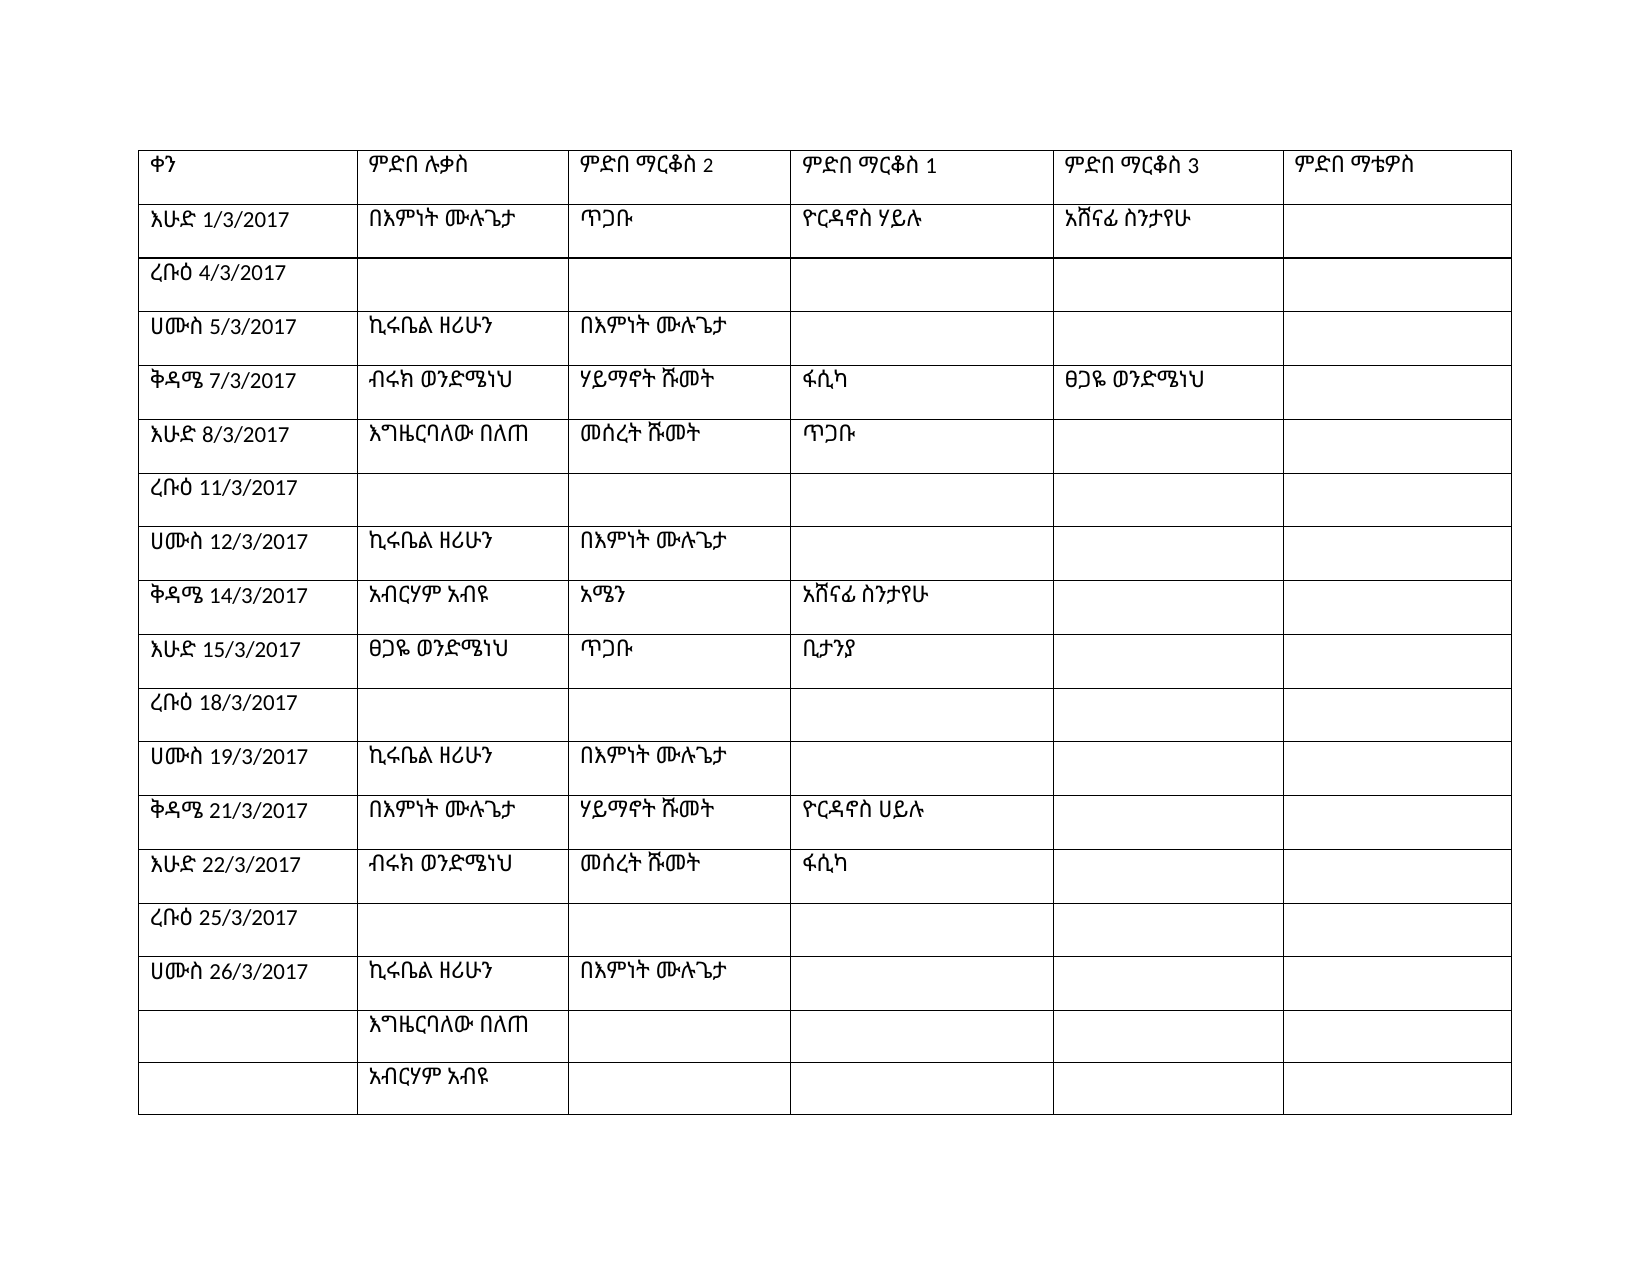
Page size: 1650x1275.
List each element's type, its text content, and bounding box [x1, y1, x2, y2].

table_cell እሁድ 1/3/2017 [139, 205, 357, 257]
table_cell ቅዳሜ 7/3/2017 [139, 366, 357, 419]
table_cell [1284, 581, 1511, 634]
table_cell [1054, 474, 1283, 526]
table_cell [1284, 904, 1511, 956]
table_cell ጥጋቡ [569, 205, 790, 257]
table_cell [1054, 635, 1283, 687]
table_cell ኪሩቤል ዘሪሁን [358, 527, 568, 580]
table_cell [1284, 474, 1511, 526]
table_cell [1054, 581, 1283, 634]
table_cell [1284, 850, 1511, 902]
table_header ቀን [139, 151, 357, 204]
table_cell [791, 527, 1053, 580]
table_cell [791, 957, 1053, 1010]
table_cell [791, 904, 1053, 956]
table_cell በእምነት ሙሉጌታ [569, 957, 790, 1010]
table_cell [1284, 635, 1511, 687]
table_cell እግዜርባለው በለጠ [358, 1011, 568, 1062]
table_cell [791, 689, 1053, 741]
table_cell [569, 474, 790, 526]
table_cell ኪሩቤል ዘሪሁን [358, 957, 568, 1010]
table_cell [569, 904, 790, 956]
table_cell ፋሲካ [791, 366, 1053, 419]
table_cell ብሩክ ወንድሜነህ [358, 850, 568, 902]
table_cell አሸናፊ ስንታየሁ [791, 581, 1053, 634]
table_cell [358, 259, 568, 311]
table_cell [569, 1011, 790, 1062]
table_cell መሰረት ሹመት [569, 420, 790, 472]
table_cell በእምነት ሙሉጌታ [569, 527, 790, 580]
table_header ምድበ ማርቆስ 1 [791, 151, 1053, 204]
table_cell [1054, 259, 1283, 311]
table_cell ብሩክ ወንድሜነህ [358, 366, 568, 419]
table_cell ረቡዕ 4/3/2017 [139, 259, 357, 311]
table_cell [791, 312, 1053, 365]
table_cell ቅዳሜ 21/3/2017 [139, 796, 357, 849]
table_cell ዮርዳኖስ ሃይሉ [791, 205, 1053, 257]
table_cell አሸናፊ ስንታየሁ [1054, 205, 1283, 257]
table_cell ረቡዕ 11/3/2017 [139, 474, 357, 526]
table_cell [791, 1011, 1053, 1062]
table_cell [569, 259, 790, 311]
table_cell ረቡዕ 18/3/2017 [139, 689, 357, 741]
table_header ምድበ ማርቆስ 3 [1054, 151, 1283, 204]
table_cell ሀሙስ 26/3/2017 [139, 957, 357, 1010]
table_cell ሃይማኖት ሹመት [569, 796, 790, 849]
table_cell ኪሩቤል ዘሪሁን [358, 312, 568, 365]
table_cell በእምነት ሙሉጌታ [569, 312, 790, 365]
table_cell [791, 474, 1053, 526]
table_cell [1284, 1063, 1511, 1114]
table_cell [1054, 1063, 1283, 1114]
table_header ምድበ ማቴዎስ [1284, 151, 1511, 204]
table_cell [1054, 742, 1283, 795]
table_cell ቢታንያ [791, 635, 1053, 687]
table_cell [139, 1063, 357, 1114]
table_cell ጥጋቡ [791, 420, 1053, 472]
table_cell [1284, 742, 1511, 795]
table_cell [1054, 904, 1283, 956]
table_cell ጥጋቡ [569, 635, 790, 687]
table_cell በእምነት ሙሉጌታ [569, 742, 790, 795]
table_cell [1054, 1011, 1283, 1062]
table_cell እሁድ 22/3/2017 [139, 850, 357, 902]
table_cell [791, 259, 1053, 311]
table_header ምድበ ማርቆስ 2 [569, 151, 790, 204]
table_cell [1054, 850, 1283, 902]
table_cell [1054, 527, 1283, 580]
table_header ምድበ ሉቃስ [358, 151, 568, 204]
table_cell ረቡዕ 25/3/2017 [139, 904, 357, 956]
table_cell [1284, 420, 1511, 472]
table_cell ሀሙስ 5/3/2017 [139, 312, 357, 365]
table_cell [791, 1063, 1053, 1114]
table_cell አብርሃም አብዩ [358, 1063, 568, 1114]
table_cell ኪሩቤል ዘሪሁን [358, 742, 568, 795]
table_cell [1284, 205, 1511, 257]
table_cell አሜን [569, 581, 790, 634]
table_cell በእምነት ሙሉጌታ [358, 796, 568, 849]
table_cell [791, 742, 1053, 795]
table_cell [1284, 689, 1511, 741]
table_cell [358, 689, 568, 741]
table_cell በእምነት ሙሉጌታ [358, 205, 568, 257]
table_cell ፋሲካ [791, 850, 1053, 902]
table_cell [1054, 957, 1283, 1010]
table_cell ሀሙስ 12/3/2017 [139, 527, 357, 580]
table_cell ቅዳሜ 14/3/2017 [139, 581, 357, 634]
table_cell [1284, 312, 1511, 365]
table_cell [1054, 312, 1283, 365]
table_cell [569, 689, 790, 741]
table_cell ሃይማኖት ሹመት [569, 366, 790, 419]
table_cell [1284, 527, 1511, 580]
table_cell እግዜርባለው በለጠ [358, 420, 568, 472]
table_cell መሰረት ሹመት [569, 850, 790, 902]
table_cell አብርሃም አብዩ [358, 581, 568, 634]
table_cell [1284, 957, 1511, 1010]
table_cell ፀጋዬ ወንድሜነህ [358, 635, 568, 687]
table_cell [139, 1011, 357, 1062]
table_cell እሁድ 15/3/2017 [139, 635, 357, 687]
table_cell [1054, 796, 1283, 849]
table_cell ዮርዳኖስ ሀይሉ [791, 796, 1053, 849]
table_cell [1054, 420, 1283, 472]
table_cell [1284, 1011, 1511, 1062]
table_cell [1284, 796, 1511, 849]
table_cell ፀጋዬ ወንድሜነህ [1054, 366, 1283, 419]
table_cell [1284, 259, 1511, 311]
table_cell [1284, 366, 1511, 419]
table_cell [358, 904, 568, 956]
table_cell ሀሙስ 19/3/2017 [139, 742, 357, 795]
table_cell እሁድ 8/3/2017 [139, 420, 357, 472]
table_cell [358, 474, 568, 526]
table_cell [569, 1063, 790, 1114]
table_cell [1054, 689, 1283, 741]
